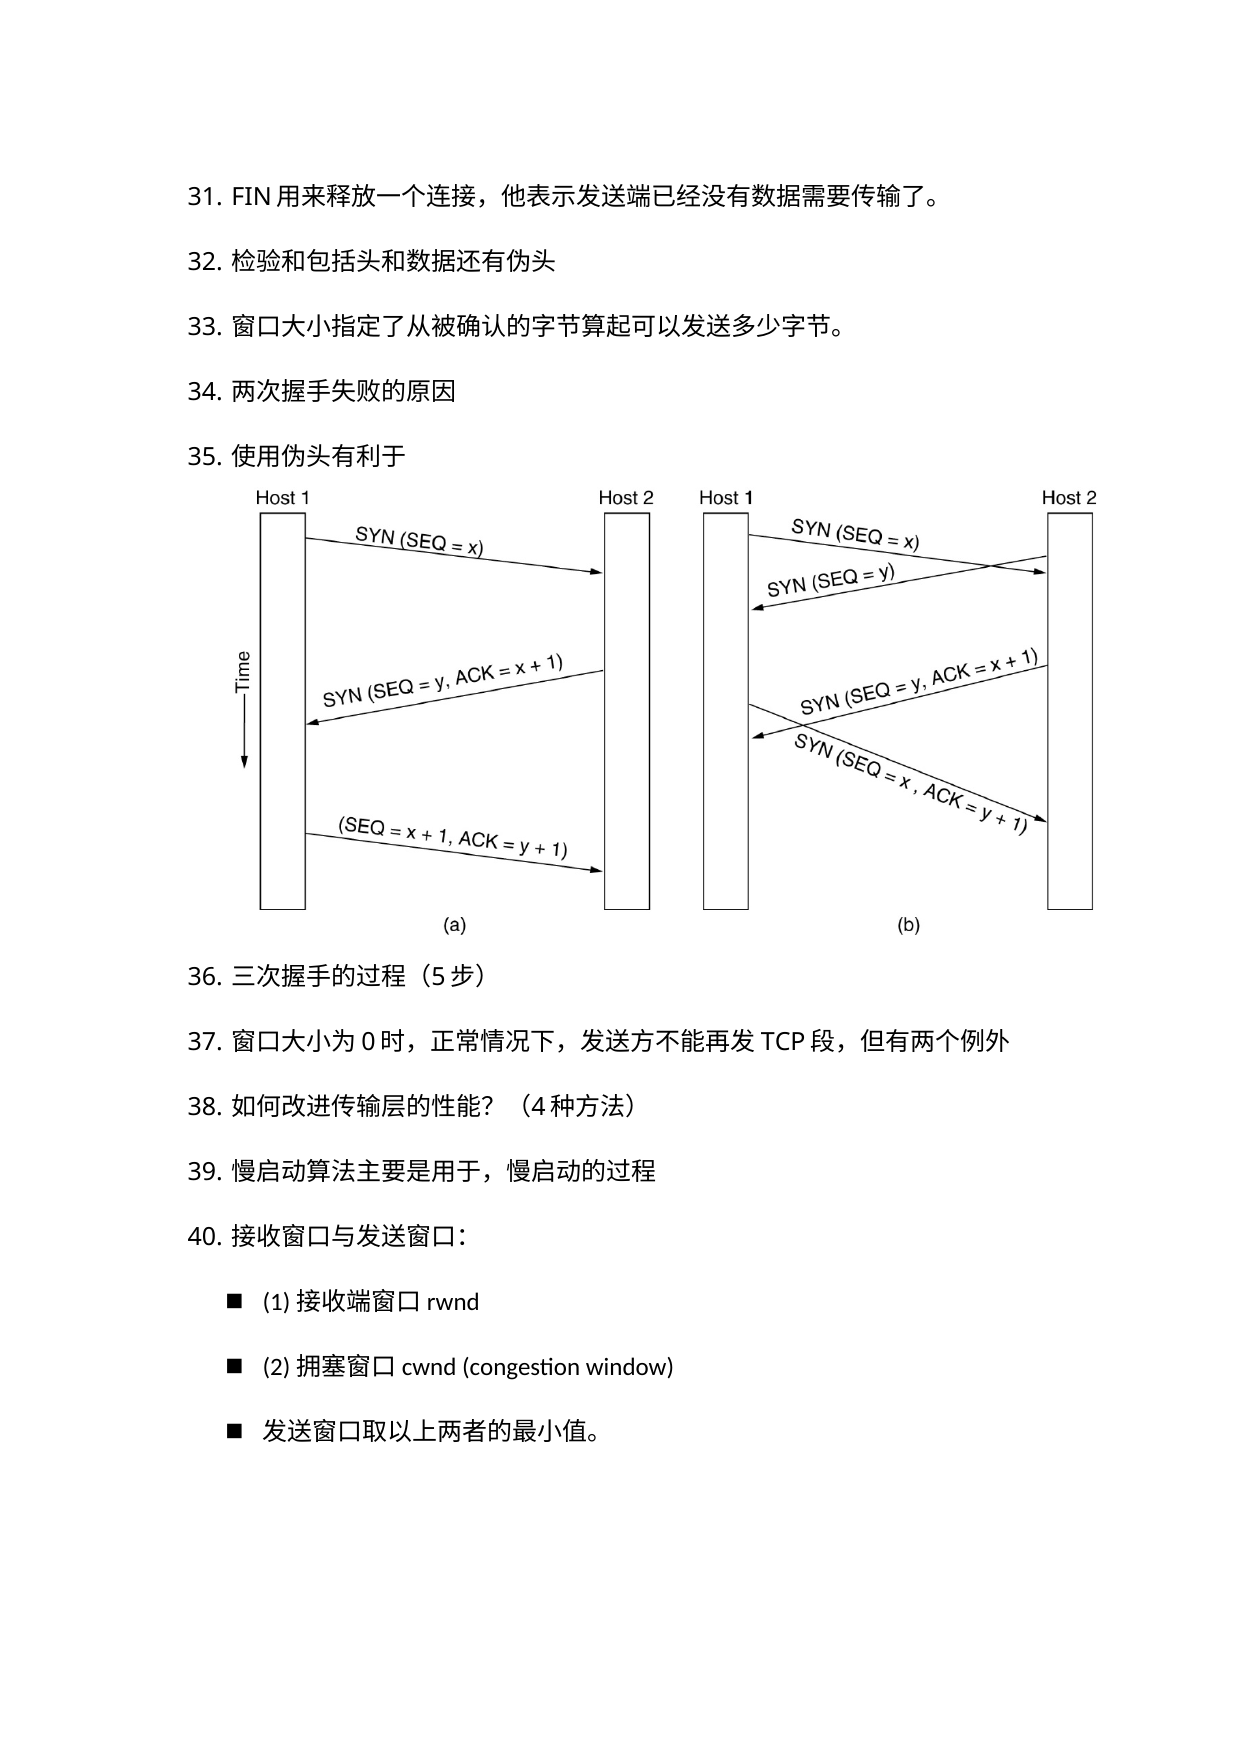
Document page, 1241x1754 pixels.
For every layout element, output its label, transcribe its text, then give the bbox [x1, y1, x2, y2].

picture [231, 487, 1097, 935]
list 两次握手失败的原因 [187, 357, 1053, 422]
list 窗口大小为0时，正常情况下，发送方不能再发TCP段，但有两个例外 [187, 1007, 1053, 1072]
list 三次握手的过程（5步） [187, 942, 1053, 1007]
list 窗口大小指定了从被确认的字节算起可以发送多少字节。 [187, 292, 1053, 357]
list 接收窗口与发送窗口： [187, 1202, 1053, 1267]
list 慢启动算法主要是用于，慢启动的过程 [187, 1137, 1053, 1202]
list (2) 拥塞窗口 cwnd (congestion window) [225, 1332, 1053, 1397]
list FIN用来释放一个连接，他表示发送端已经没有数据需要传输了。 [187, 162, 1053, 227]
list 如何改进传输层的性能？（4种方法） [187, 1072, 1053, 1137]
list (1) 接收端窗口 rwnd [225, 1267, 1053, 1332]
list 检验和包括头和数据还有伪头 [187, 227, 1053, 292]
list 发送窗口取以上两者的最小值。 [225, 1397, 1053, 1462]
